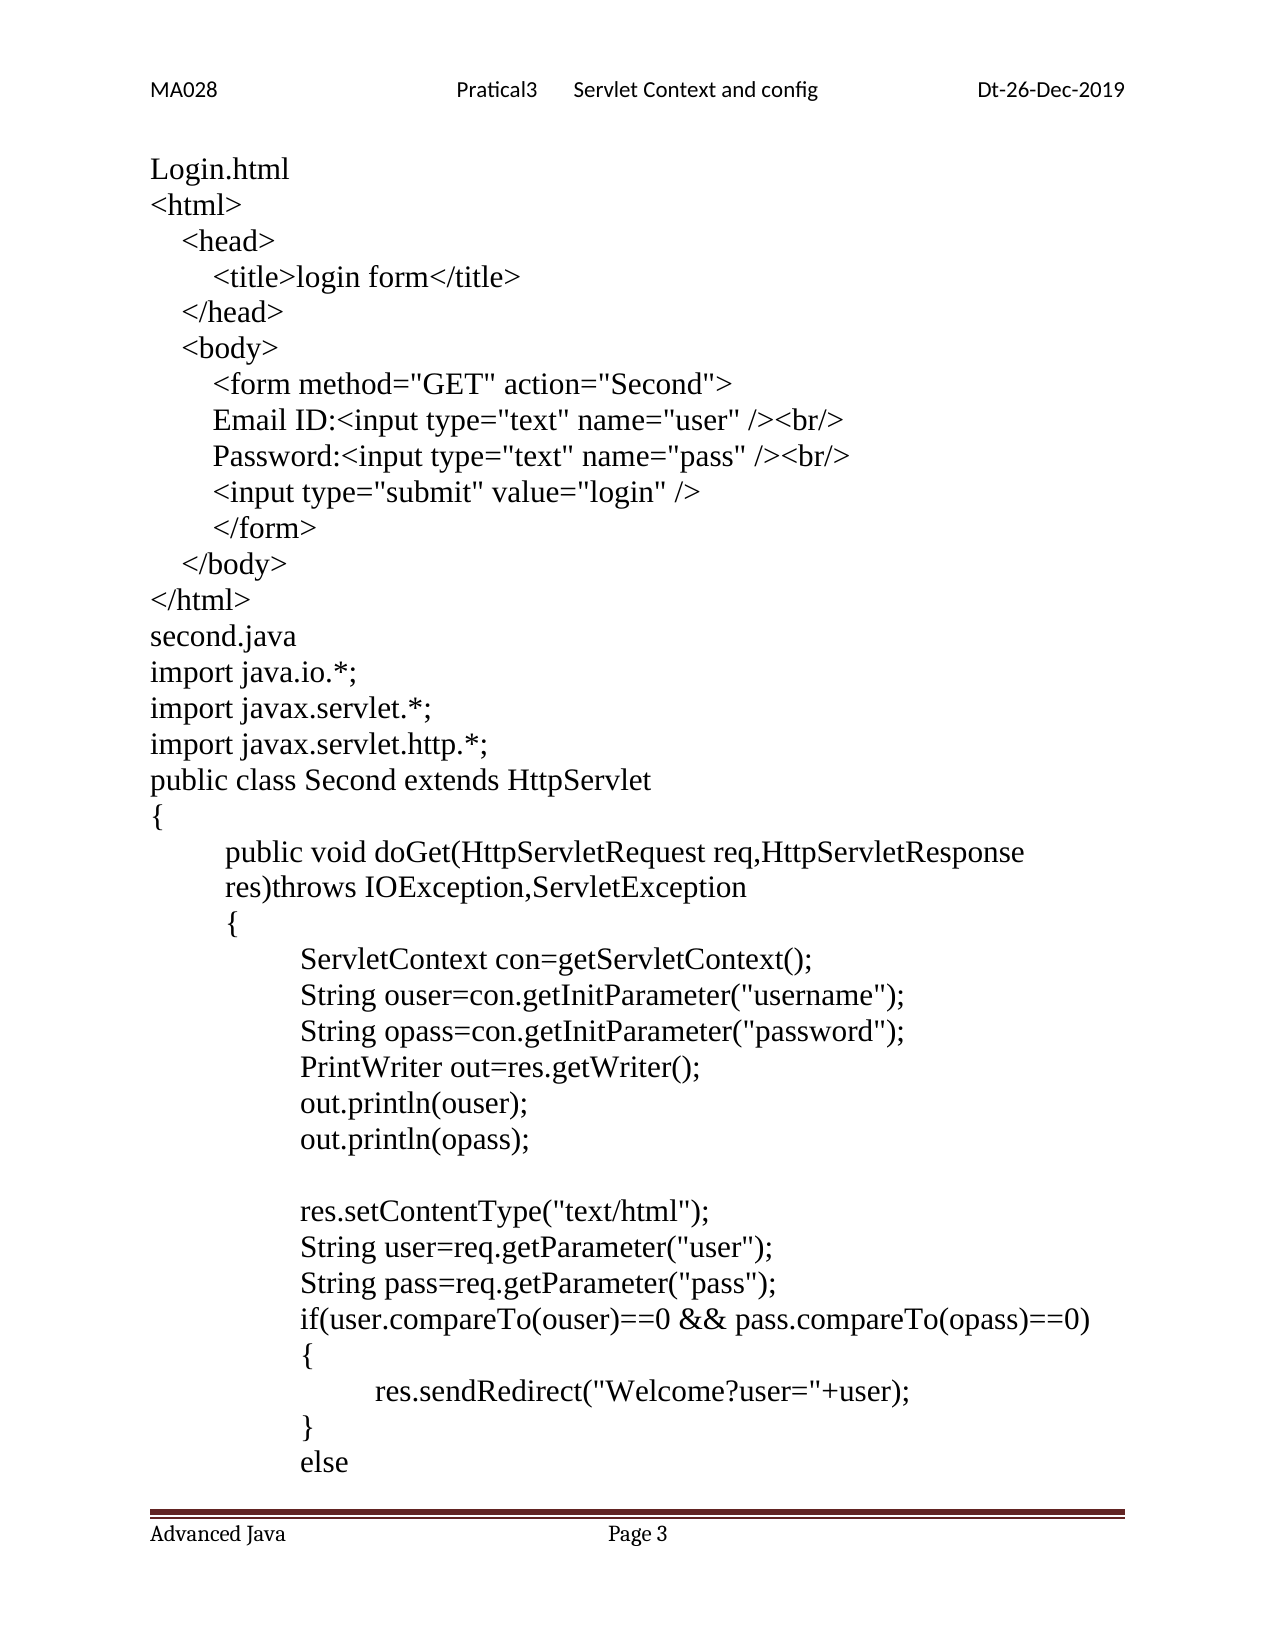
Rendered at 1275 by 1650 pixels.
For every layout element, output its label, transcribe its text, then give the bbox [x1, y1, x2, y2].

text String pass=req.getParameter("pass"); [150, 1264, 1125, 1300]
text Email ID:<input type="text" name="user" /><br/> [150, 402, 1125, 437]
text } [150, 1408, 1125, 1444]
text PrintWriter out=res.getWriter(); [150, 1048, 1125, 1084]
text <input type="submit" value="login" /> [150, 473, 1125, 509]
text if(user.compareTo(ouser)==0 && pass.compareTo(opass)==0) [300, 1300, 1125, 1336]
text out.println(ouser); [150, 1084, 1125, 1120]
text Password:<input type="text" name="pass" /><br/> [150, 437, 1125, 473]
text { [150, 797, 1125, 833]
text public void doGet(HttpServletRequest req,HttpServletResponse res)throws IOException,ServletException [225, 833, 1125, 905]
text <html> [150, 186, 1125, 222]
text second.java [150, 617, 1125, 653]
text ServletContext con=getServletContext(); [150, 941, 1125, 977]
text res.setContentType("text/html"); [150, 1192, 1125, 1228]
text </form> [150, 509, 1125, 545]
text { [150, 905, 1125, 941]
text </head> [150, 294, 1125, 330]
text <title>login form</title> [150, 258, 1125, 294]
text import javax.servlet.*; [150, 689, 1125, 725]
text String ouser=con.getInitParameter("username"); [150, 977, 1125, 1012]
text <head> [150, 222, 1125, 258]
text </body> [150, 545, 1125, 581]
text res.sendRedirect("Welcome?user="+user); [150, 1372, 1125, 1408]
text { [150, 1336, 1125, 1372]
text </html> [150, 581, 1125, 617]
text Login.html [150, 150, 1125, 186]
text import java.io.*; [150, 653, 1125, 689]
text <form method="GET" action="Second"> [150, 366, 1125, 402]
text String opass=con.getInitParameter("password"); [150, 1012, 1125, 1048]
text else [150, 1444, 1125, 1480]
text String user=req.getParameter("user"); [150, 1228, 1125, 1264]
text public class Second extends HttpServlet [150, 761, 1125, 797]
text import javax.servlet.http.*; [150, 725, 1125, 761]
text <body> [150, 330, 1125, 366]
text out.println(opass); [150, 1120, 1125, 1156]
